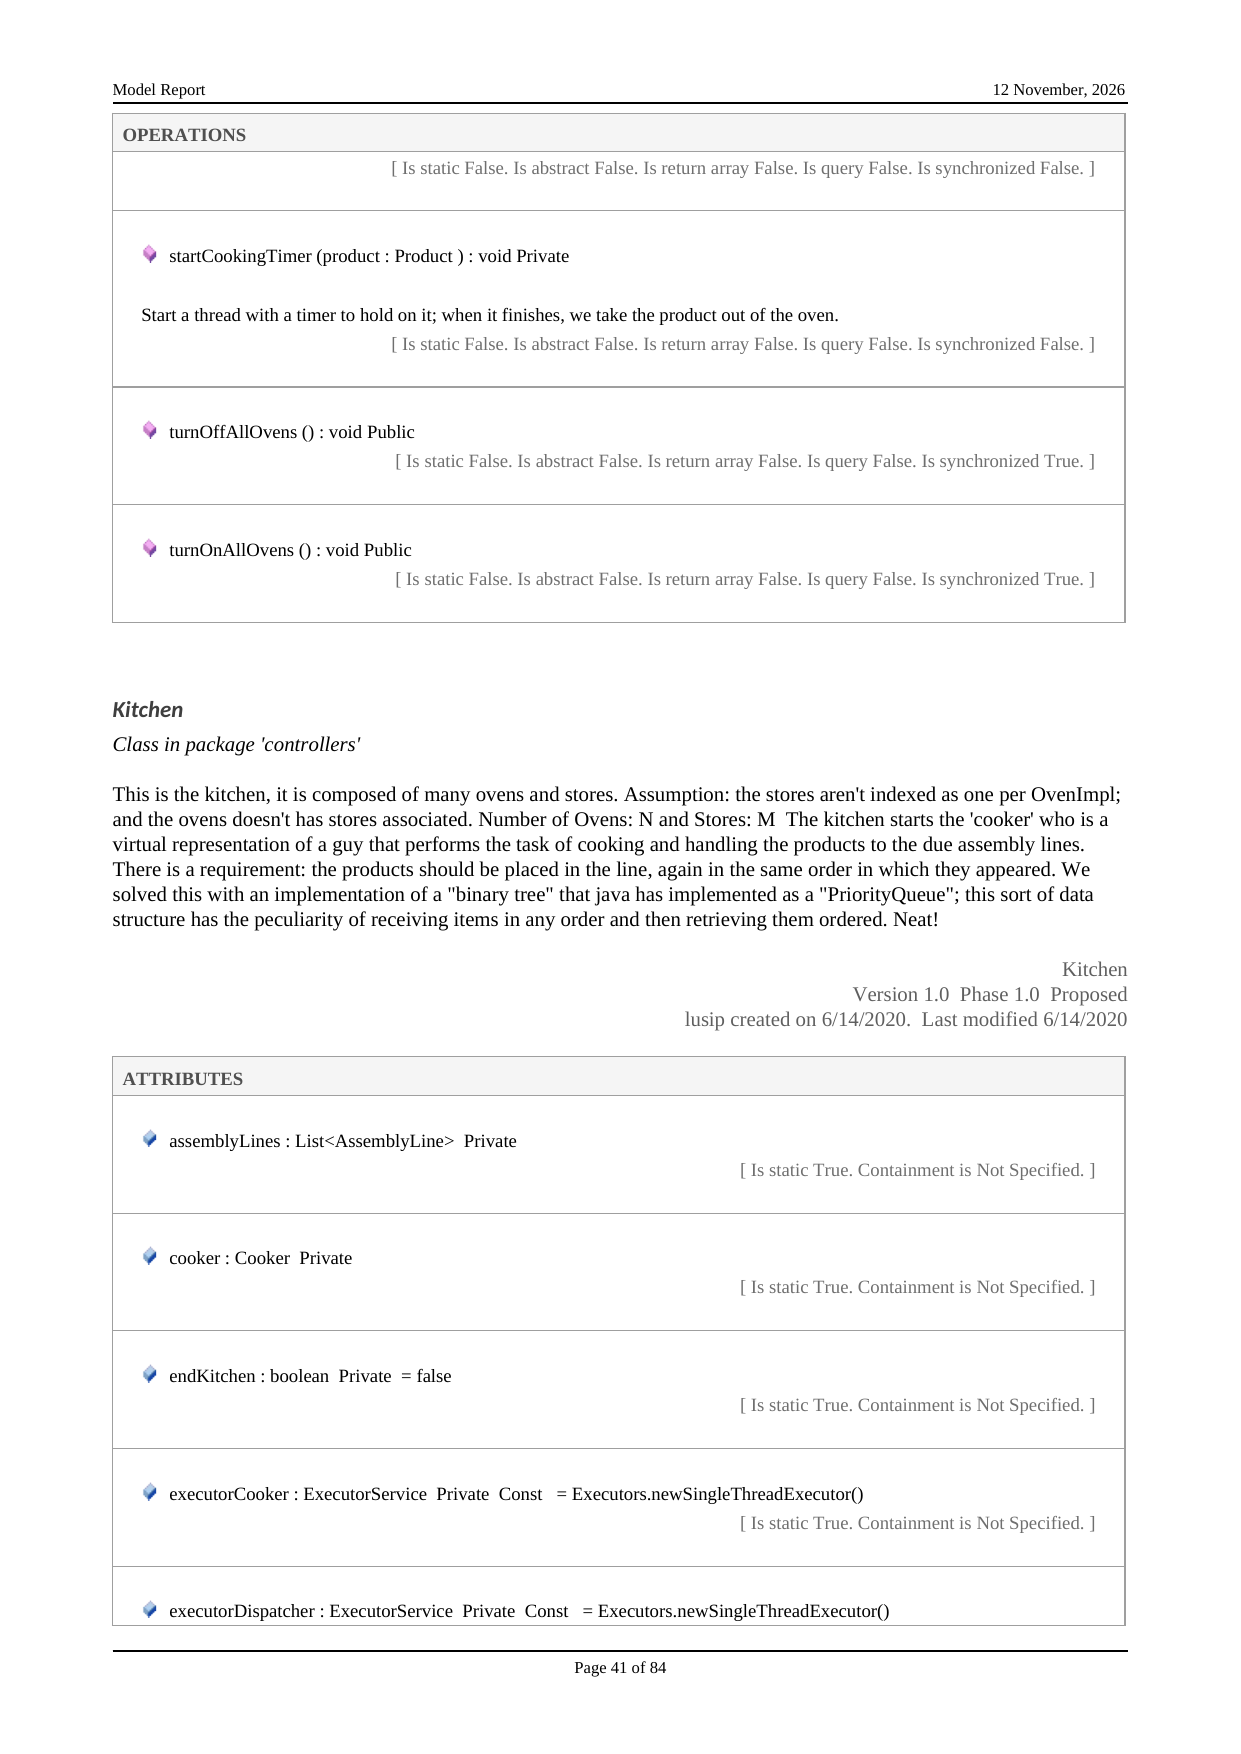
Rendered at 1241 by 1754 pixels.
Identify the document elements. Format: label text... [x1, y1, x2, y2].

table_header endKitchen : boolean Private = false [ Is static True. Containment is Not Specified. ] [113, 1331, 1124, 1448]
table_header ATTRIBUTES [113, 1057, 1124, 1095]
picture [141, 1363, 160, 1383]
table_header startCookingTimer (product : Product ) : void Private Start a thread with a timer to hold on it; when it finishes, we take the product out of the oven. [ Is static False. Is abstract False. Is return array False. Is query False. Is synchronized False. ] [113, 211, 1124, 386]
table_header turnOffAllOvens () : void Public [ Is static False. Is abstract False. Is return array False. Is query False. Is synchronized True. ] [113, 388, 1124, 504]
table_header cooker : Cooker Private [ Is static True. Containment is Not Specified. ] [113, 1214, 1124, 1330]
picture [141, 1599, 160, 1618]
picture [141, 1246, 160, 1265]
picture [141, 243, 160, 263]
table_cell assemblyLines : List<AssemblyLine> Private [ Is static True. Containment is Not Specified. ] [113, 1096, 1124, 1212]
picture [141, 420, 160, 439]
picture [141, 537, 160, 557]
subtitle Kitchen [112, 698, 1128, 723]
text Kitchen [112, 956, 1128, 981]
text lusip created on 6/14/2020. Last modified 6/14/2020 [112, 1006, 1128, 1031]
table_header OPERATIONS [113, 114, 1124, 151]
table_header turnOnAllOvens () : void Public [ Is static False. Is abstract False. Is return array False. Is query False. Is synchronized True. ] [113, 505, 1124, 622]
text This is the kitchen, it is composed of many ovens and stores. Assumption: the stores aren't indexed as one per OvenImpl; and the ovens doesn't has stores associated. Number of Ovens: N and Stores: M The kitchen starts the 'cooker' who is a virtual representation of a guy that performs the task of cooking and handling the products to the due assembly lines. There is a requirement: the products should be placed in the line, again in the same order in which they appeared. We solved this with an implementation of a "binary tree" that java has implemented as a "PriorityQueue"; this sort of data structure has the peculiarity of receiving items in any order and then retrieving them ordered. Neat! [112, 781, 1128, 931]
picture [141, 1128, 160, 1147]
text Version 1.0 Phase 1.0 Proposed [112, 981, 1128, 1006]
table_header executorCooker : ExecutorService Private Const = Executors.newSingleThreadExecutor() [ Is static True. Containment is Not Specified. ] [113, 1449, 1124, 1566]
text Class in package 'controllers' [112, 731, 1128, 756]
picture [141, 1481, 160, 1501]
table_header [113, 152, 1124, 210]
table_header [113, 1567, 1124, 1625]
